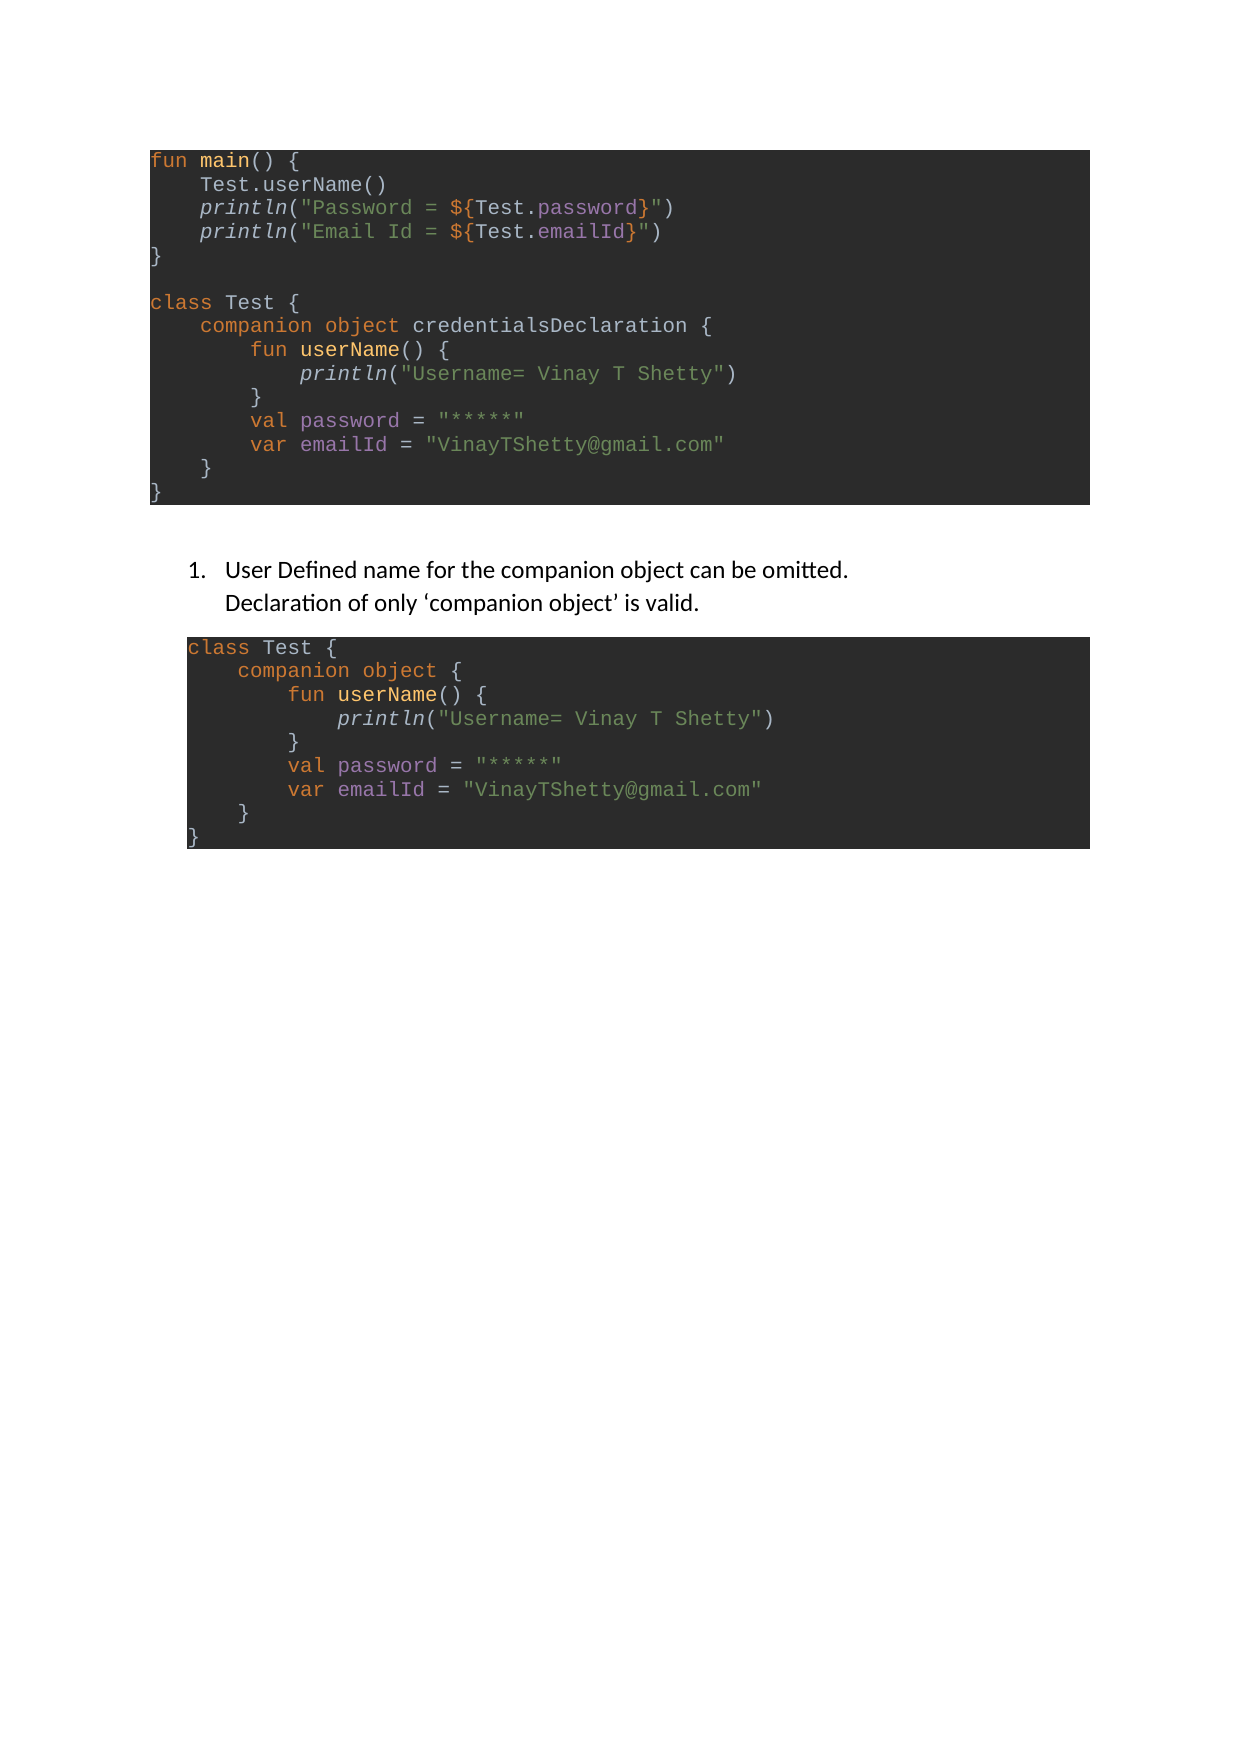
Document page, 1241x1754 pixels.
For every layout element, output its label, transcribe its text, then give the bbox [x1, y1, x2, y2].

text class Test { companion object { fun userName() { println("Username= Vinay T Shetty") } val password = "*****" var emailId = "VinayTShetty@gmail.com" } } [187, 637, 1090, 849]
list User Defined name for the companion object can be omitted. Declaration of only ‘companion object’ is valid. [187, 554, 1090, 618]
text fun main() { Test.userName() println("Password = ${Test.password}") println("Email Id = ${Test.emailId}") } class Test { companion object credentialsDeclaration { fun userName() { println("Username= Vinay T Shetty") } val password = "*****" var emailId = "VinayTShetty@gmail.com" } } [150, 150, 1090, 505]
